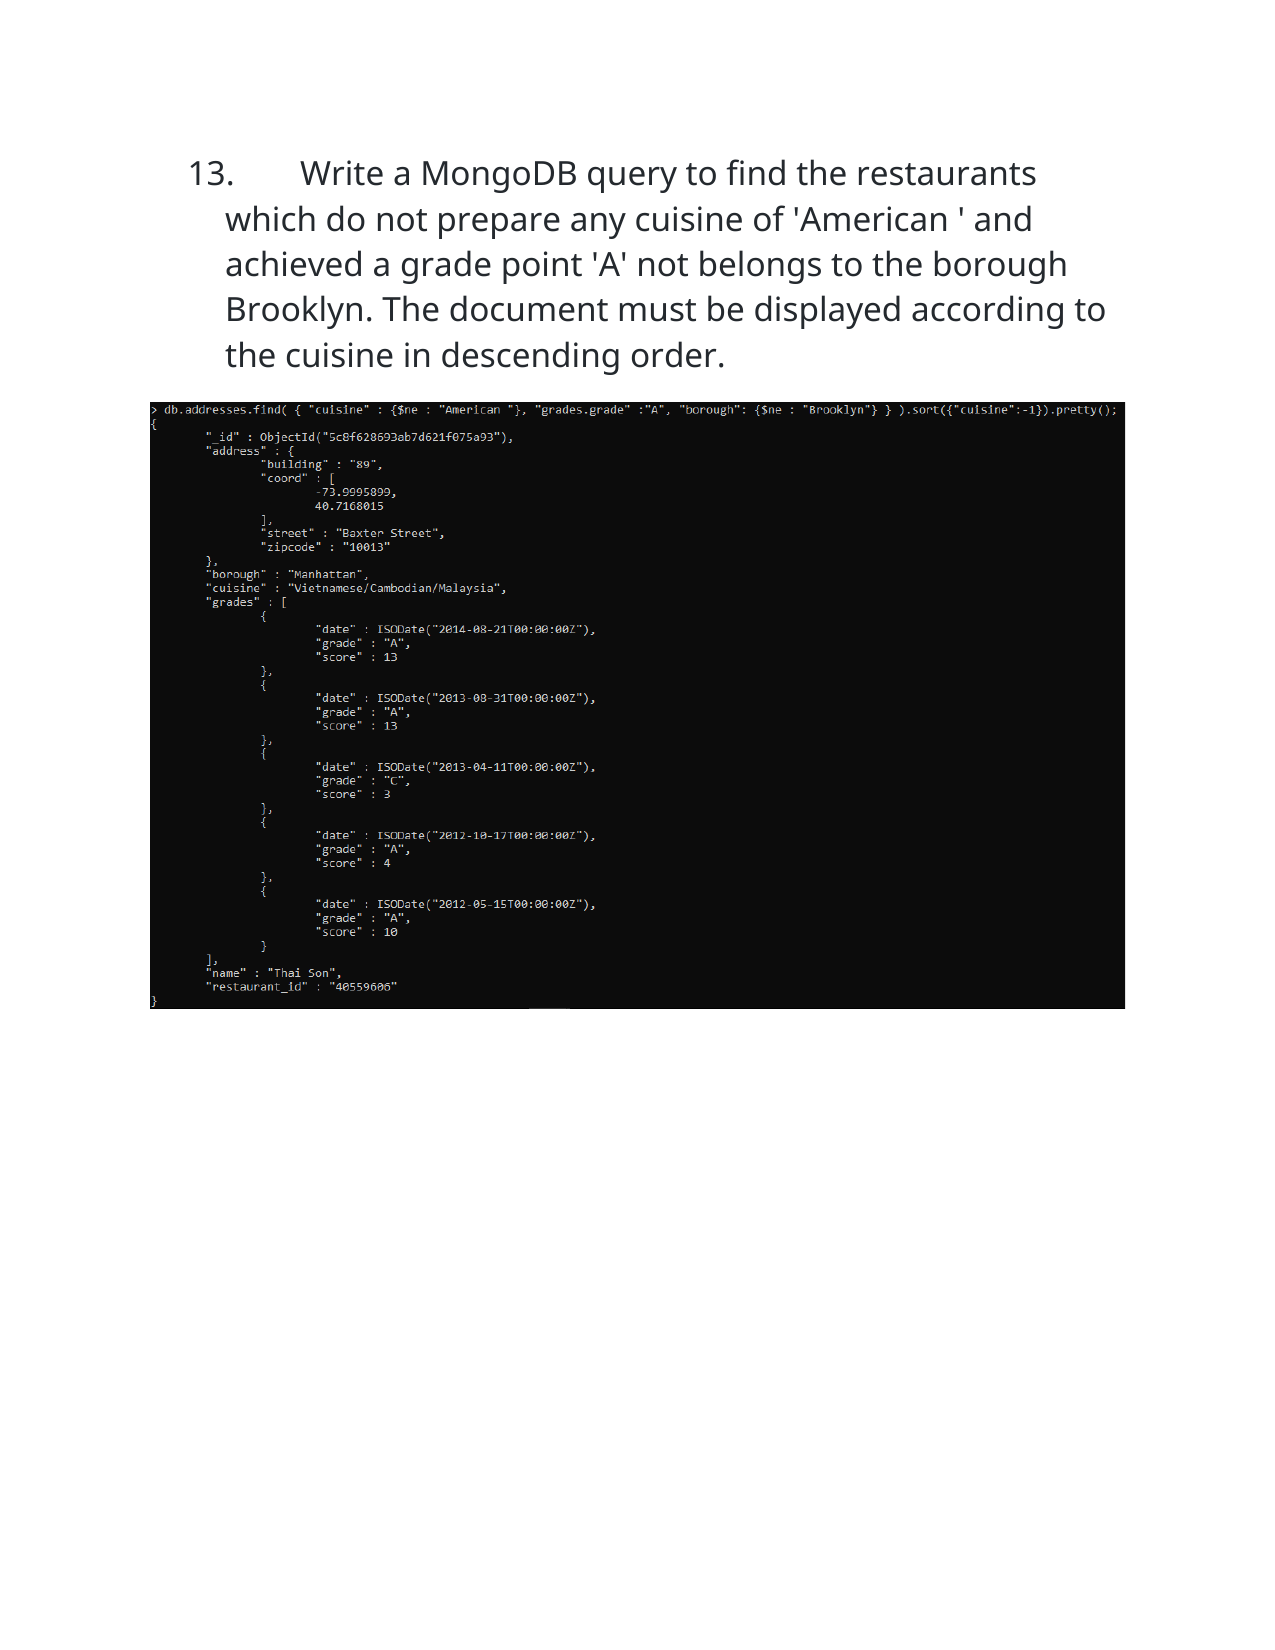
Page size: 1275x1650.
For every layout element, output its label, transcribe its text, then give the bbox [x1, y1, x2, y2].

picture [150, 402, 1125, 1009]
list Write a MongoDB query to find the restaurants which do not prepare any cuisine of 'American ' and achieved a grade point 'A' not belongs to the borough Brooklyn. The document must be displayed according to the cuisine in descending order. [187, 150, 1125, 377]
